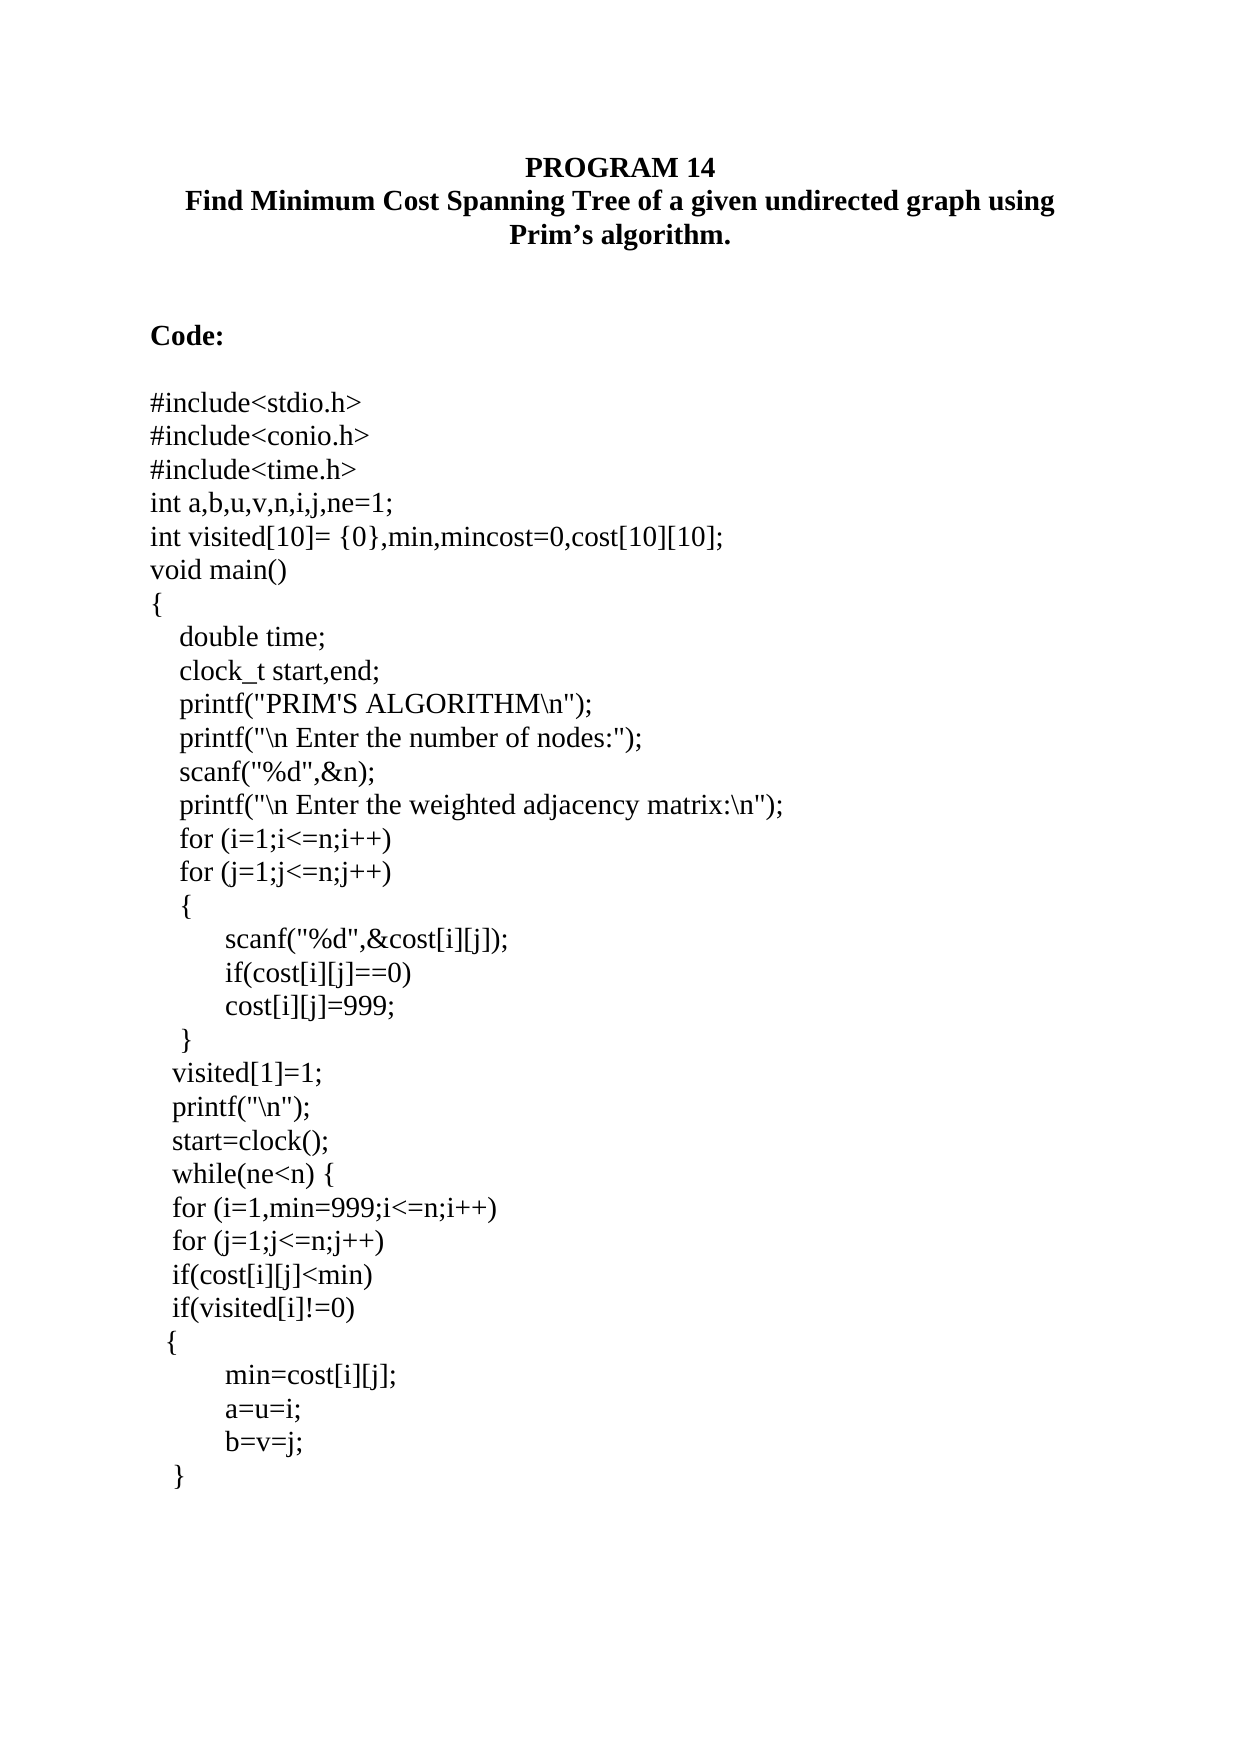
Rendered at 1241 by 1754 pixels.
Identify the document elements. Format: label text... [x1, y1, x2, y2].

text for (i=1;i<=n;i++) [150, 821, 1090, 854]
text for (j=1;j<=n;j++) [150, 854, 1090, 888]
text { [150, 1324, 1090, 1357]
text a=u=i; [150, 1391, 1090, 1424]
text Find Minimum Cost Spanning Tree of a given undirected graph using Prim’s algorithm. [150, 183, 1090, 251]
text PROGRAM 14 [150, 150, 1090, 183]
text void main() [150, 552, 1090, 586]
text double time; [150, 619, 1090, 653]
text start=clock(); [150, 1123, 1090, 1156]
text } [150, 1022, 1090, 1056]
text Code: [150, 318, 1090, 351]
text printf("PRIM'S ALGORITHM\n"); [150, 687, 1090, 720]
text printf("\n Enter the weighted adjacency matrix:\n"); [150, 787, 1090, 821]
text b=v=j; [150, 1424, 1090, 1458]
text if(visited[i]!=0) [150, 1290, 1090, 1324]
text cost[i][j]=999; [150, 988, 1090, 1022]
text { [150, 586, 1090, 619]
text printf("\n"); [150, 1089, 1090, 1123]
text #include<time.h> [150, 452, 1090, 485]
text min=cost[i][j]; [150, 1357, 1090, 1391]
text } [150, 1458, 1090, 1492]
text if(cost[i][j]<min) [150, 1257, 1090, 1290]
text clock_t start,end; [150, 653, 1090, 687]
text int a,b,u,v,n,i,j,ne=1; [150, 485, 1090, 519]
text printf("\n Enter the number of nodes:"); [150, 720, 1090, 754]
text for (j=1;j<=n;j++) [150, 1223, 1090, 1257]
text for (i=1,min=999;i<=n;i++) [150, 1190, 1090, 1223]
text if(cost[i][j]==0) [150, 955, 1090, 988]
text scanf("%d",&cost[i][j]); [150, 921, 1090, 955]
text #include<stdio.h> [150, 385, 1090, 418]
text while(ne<n) { [150, 1156, 1090, 1190]
text { [150, 888, 1090, 921]
text int visited[10]= {0},min,mincost=0,cost[10][10]; [150, 519, 1090, 552]
text visited[1]=1; [150, 1056, 1090, 1089]
text #include<conio.h> [150, 418, 1090, 452]
text scanf("%d",&n); [150, 754, 1090, 787]
